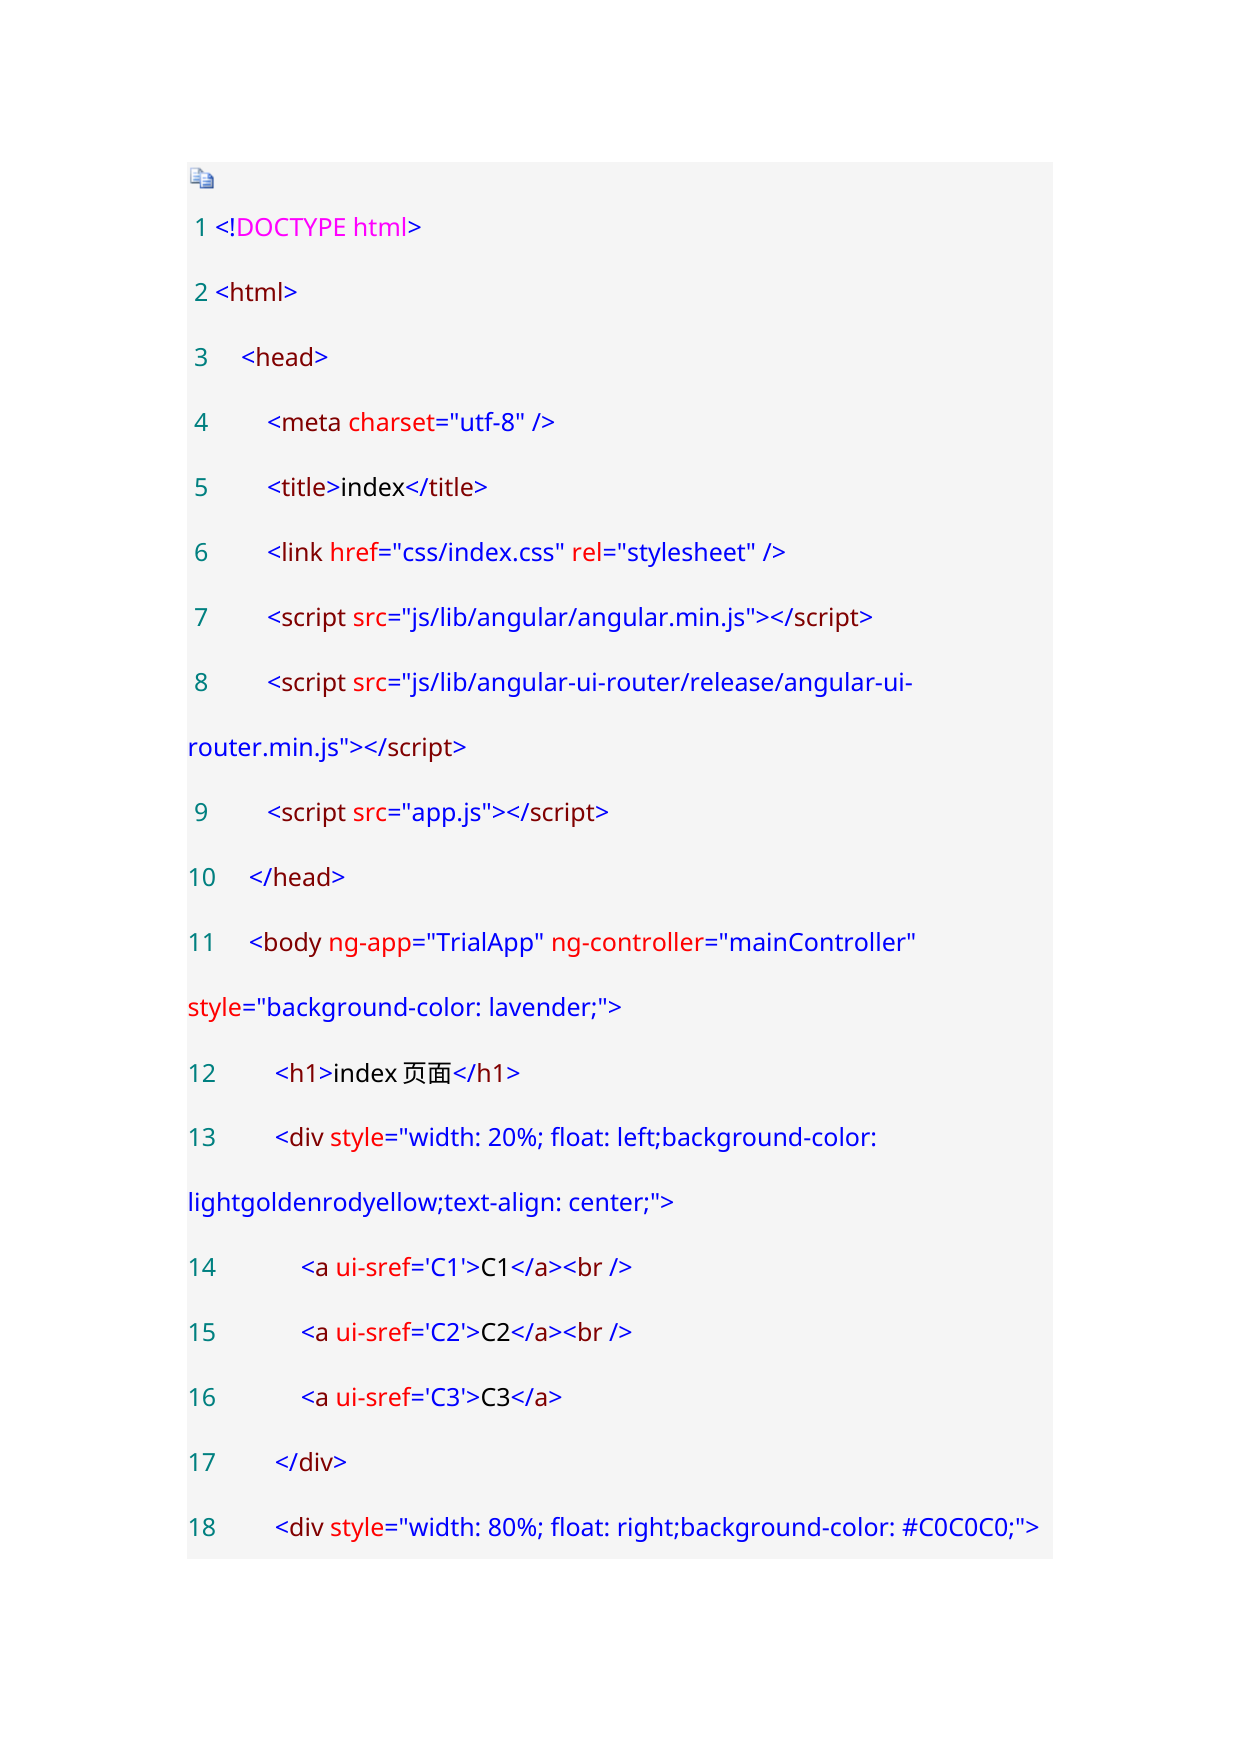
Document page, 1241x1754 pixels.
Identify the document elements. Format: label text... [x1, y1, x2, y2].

text 2 <html> [187, 259, 1053, 324]
text 15 <a ui-sref='C2'>C2</a><br /> [187, 1299, 1053, 1364]
text 17 </div> [187, 1429, 1053, 1494]
text 7 <script src="js/lib/angular/angular.min.js"></script> [187, 584, 1053, 649]
text 5 <title>index</title> [187, 454, 1053, 519]
text 18 <div style="width: 80%; float: right;background-color: #C0C0C0;"> [187, 1494, 1053, 1559]
text 14 <a ui-sref='C1'>C1</a><br /> [187, 1234, 1053, 1299]
text 6 <link href="css/index.css" rel="stylesheet" /> [187, 519, 1053, 584]
text 3 <head> [187, 324, 1053, 389]
text 12 <h1>index页面</h1> [187, 1039, 1053, 1104]
text 9 <script src="app.js"></script> [187, 779, 1053, 844]
text 16 <a ui-sref='C3'>C3</a> [187, 1364, 1053, 1429]
text 8 <script src="js/lib/angular-ui-router/release/angular-ui-router.min.js"></script> [187, 649, 1053, 779]
text 4 <meta charset="utf-8" /> [187, 389, 1053, 454]
text 11 <body ng-app="TrialApp" ng-controller="mainController" style="background-color: lavender;"> [187, 909, 1053, 1039]
text 13 <div style="width: 20%; float: left;background-color: lightgoldenrodyellow;text-align: center;"> [187, 1104, 1053, 1234]
text 10 </head> [187, 844, 1053, 909]
text 1 <!DOCTYPE html> [187, 194, 1053, 259]
picture [187, 162, 219, 194]
